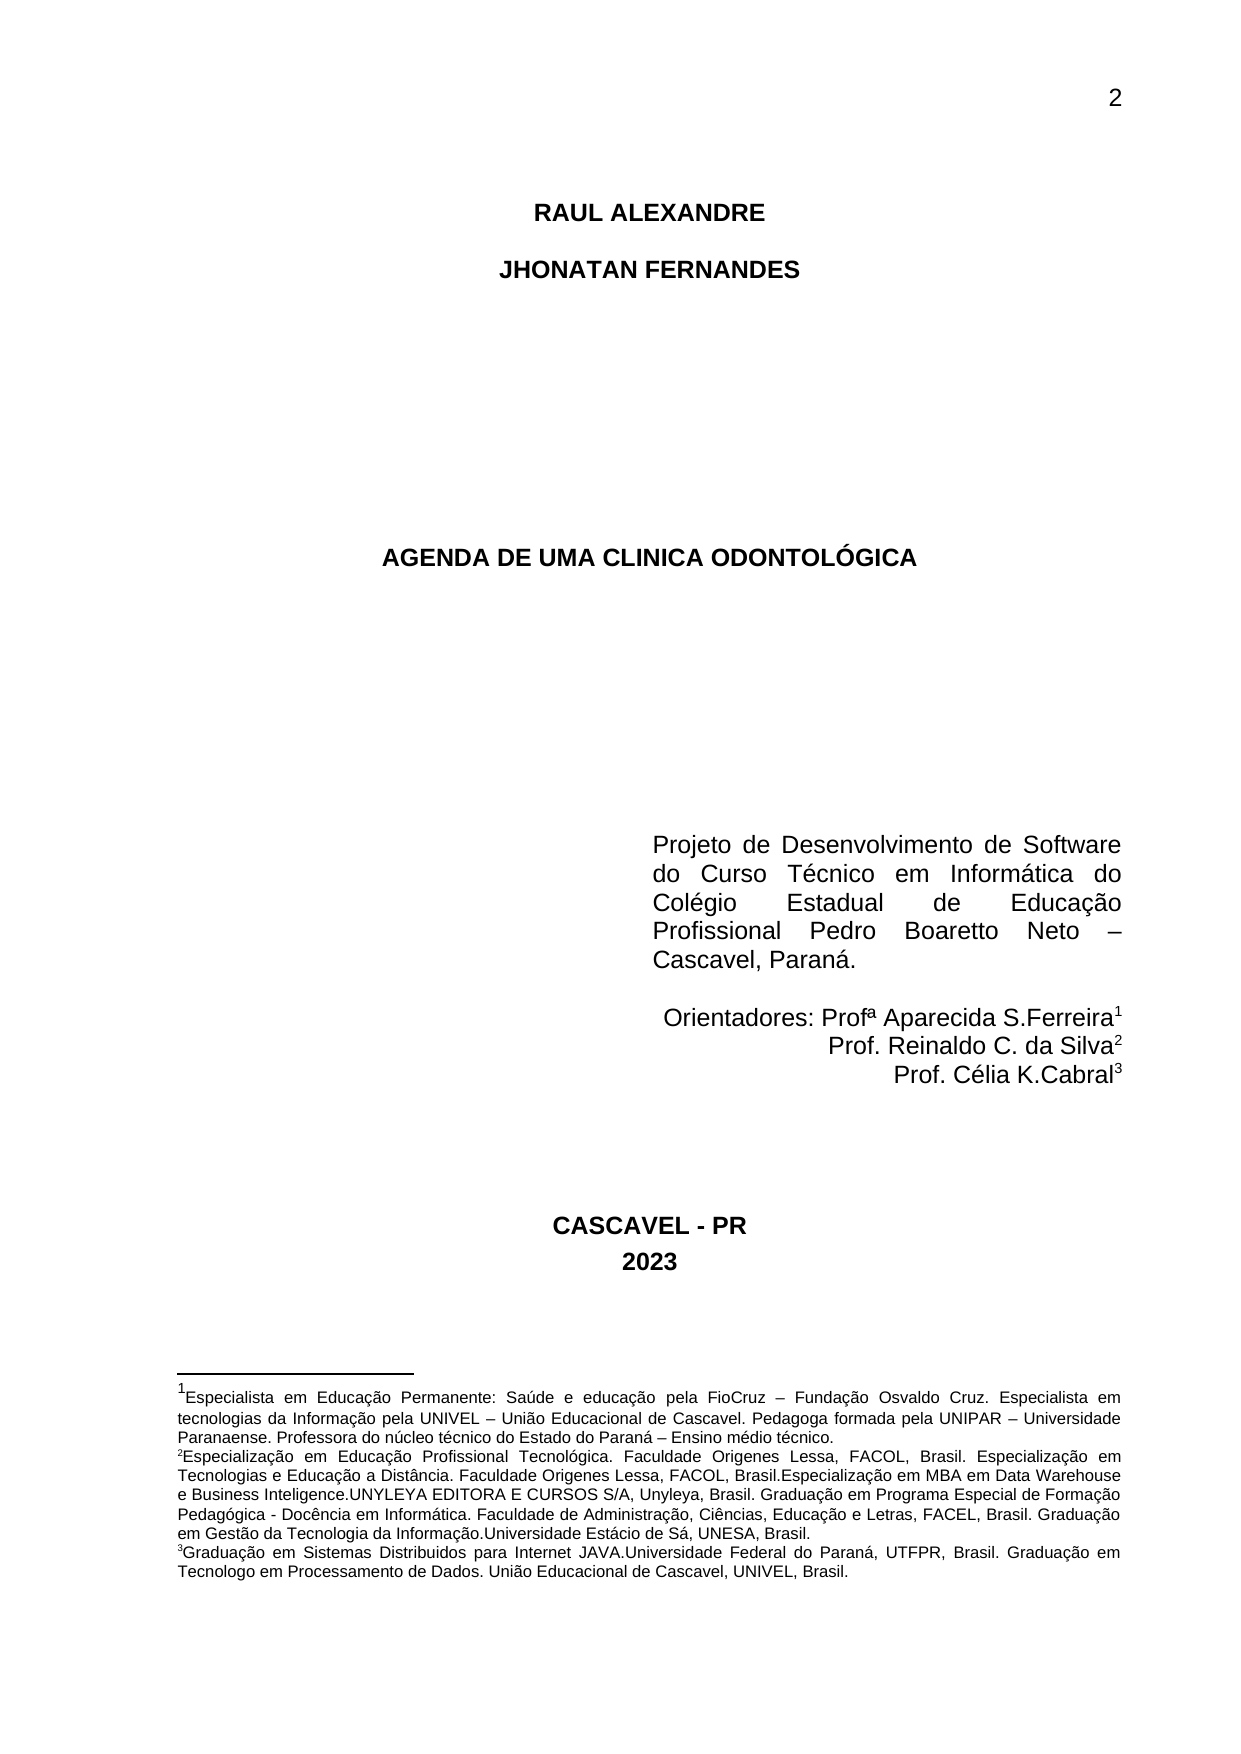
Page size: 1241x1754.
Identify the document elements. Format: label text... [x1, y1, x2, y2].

text CASCAVEL - PR [177, 1211, 1122, 1240]
text Prof. Célia K.Cabral3 [177, 1060, 1122, 1089]
text 2023 [177, 1247, 1122, 1276]
text RAUL ALEXANDRE [177, 198, 1122, 226]
text Orientadores: Profª Aparecida S.Ferreira [652, 1003, 1122, 1031]
text AGENDA DE UMA CLINICA ODONTOLÓGICA [177, 543, 1122, 571]
text Projeto de Desenvolvimento de Software do Curso Técnico em Informática do Colégio Estadual de Educação Profissional Pedro Boaretto Neto – Cascavel, Paraná. [652, 830, 1122, 974]
text JHONATAN FERNANDES [177, 255, 1122, 284]
text Prof. Reinaldo C. da Silva2 [768, 1031, 1122, 1060]
